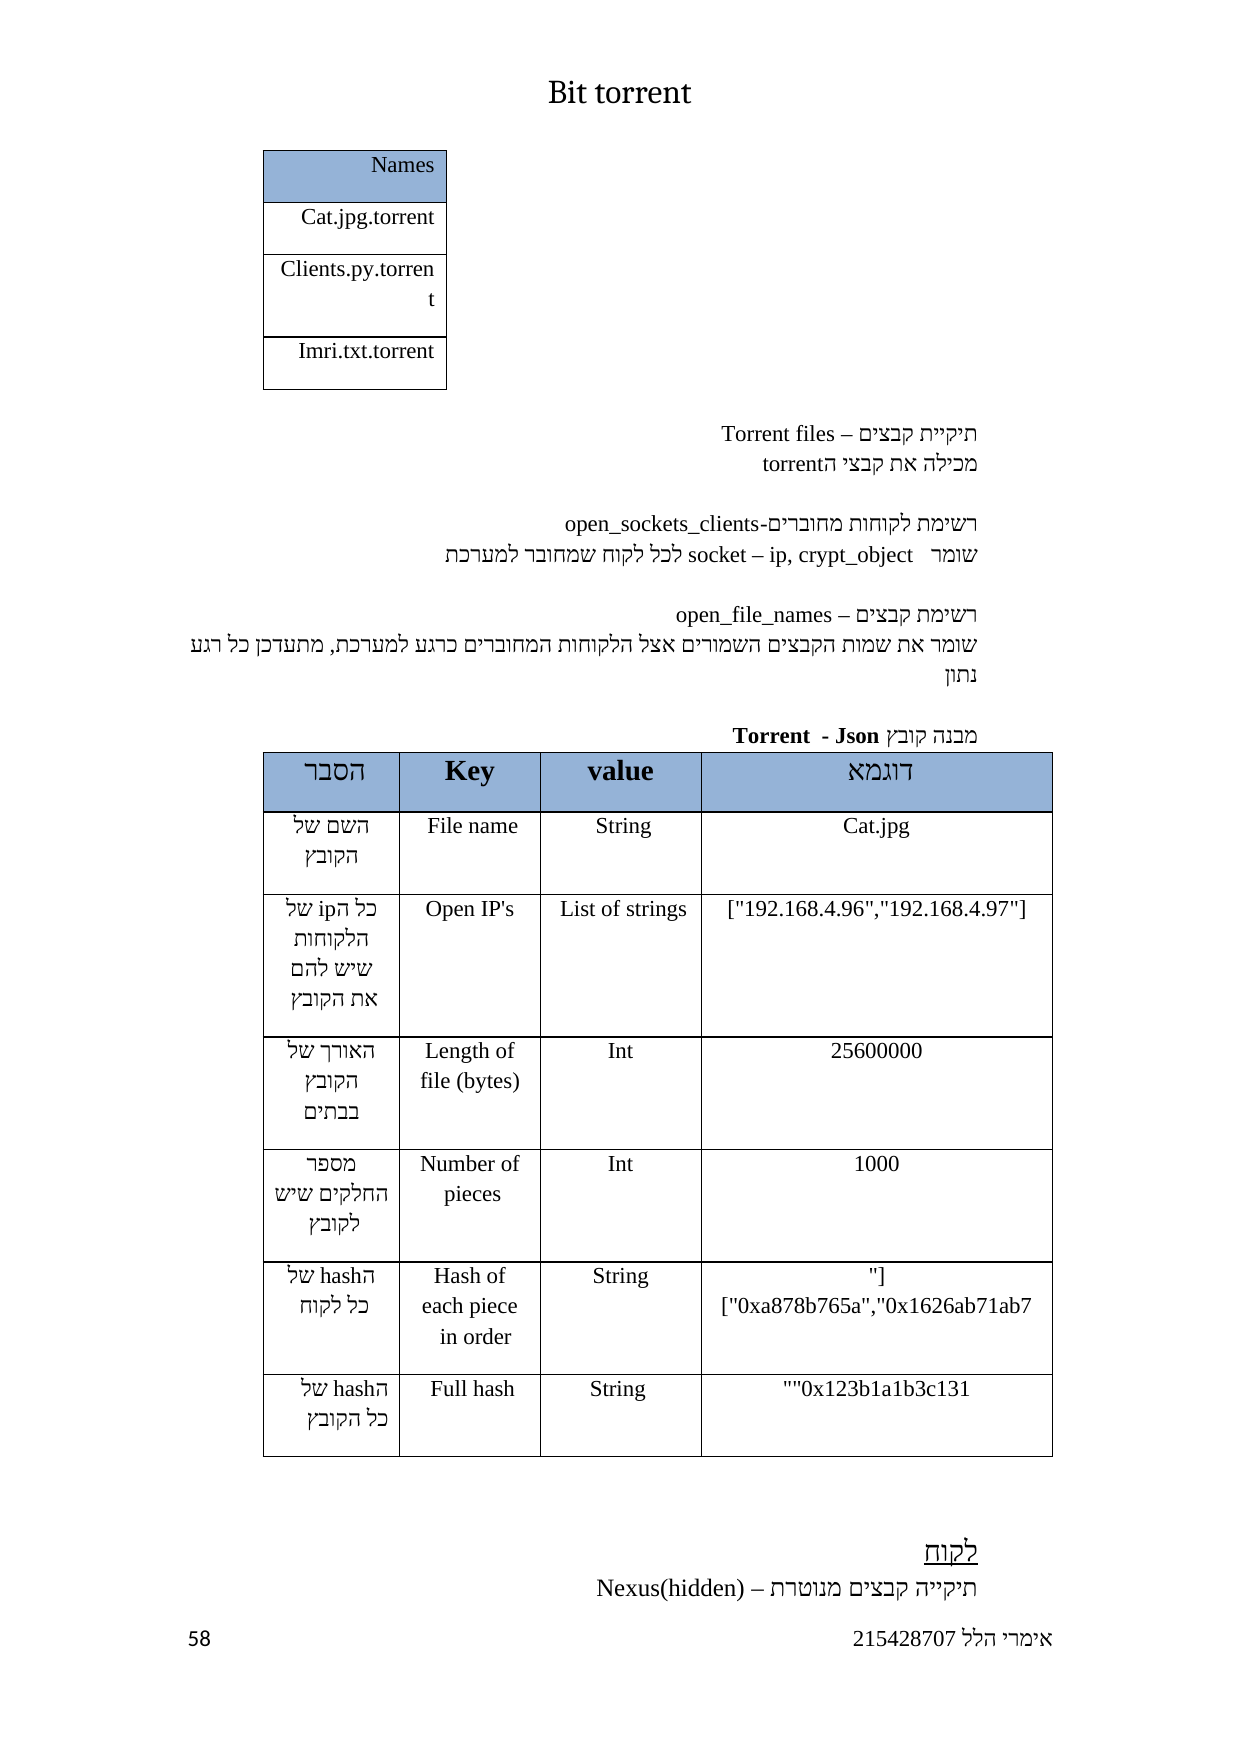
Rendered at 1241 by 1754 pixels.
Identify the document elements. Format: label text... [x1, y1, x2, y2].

table_cell הhash של כל לקוח [264, 1263, 399, 1374]
text שומר socket – ip, crypt_object לכל לקוח שמחובר למערכת [187, 541, 1053, 567]
table_cell ["0xa878b765a","0x1626ab71ab7"] [702, 1263, 1052, 1374]
table_cell מספר החלקים שיש לקובץ [264, 1150, 399, 1261]
table_cell Full hash [400, 1375, 540, 1456]
text תיקיית קבצים – Torrent files [187, 420, 1053, 446]
text תיקייה קבצים מנוטרת – Nexus(hidden) [187, 1573, 1053, 1602]
table_cell Cat.jpg.torrent [264, 203, 446, 254]
table_cell Open IP's [400, 895, 540, 1036]
table_header הסבר [264, 753, 399, 811]
table_cell Cat.jpg [702, 813, 1052, 894]
table_cell Int [541, 1150, 701, 1261]
table_header value [541, 753, 701, 811]
table_cell Hash of each piece in order [400, 1263, 540, 1374]
table_cell Int [541, 1038, 701, 1149]
table_cell 1000 [702, 1150, 1052, 1261]
table_header Key [400, 753, 540, 811]
table_cell Length of file (bytes) [400, 1038, 540, 1149]
text רשימת לקוחות מחוברים-open_sockets_clients [187, 510, 1053, 537]
table_cell 25600000 [702, 1038, 1052, 1149]
table_cell האורך של הקובץ בבתים [264, 1038, 399, 1149]
text מבנה קובץ Torrent - Json [187, 722, 978, 748]
table_cell Number of pieces [400, 1150, 540, 1261]
table_cell 0x123b1a1b3c131"" [702, 1375, 1052, 1456]
table_header דוגמא [702, 753, 1052, 811]
table_cell השם של הקובץ [264, 813, 399, 894]
table_cell String [541, 1375, 701, 1456]
table_cell String [541, 1263, 701, 1374]
text שומר את שמות הקבצים השמורים אצל הלקוחות המחוברים כרגע למערכת, מתעדכן כל רגע נתון [187, 631, 978, 688]
table_cell Imri.txt.torrent [264, 338, 446, 388]
table_cell List of strings [541, 895, 701, 1036]
table_cell String [541, 813, 701, 894]
text מכילה את קבצי הtorrent [187, 450, 1053, 476]
table_cell כל הip של הלקוחות שיש להם את הקובץ [264, 895, 399, 1036]
table_cell ["192.168.4.97","192.168.4.96"] [702, 895, 1052, 1036]
text רשימת קבצים – open_file_names [187, 601, 1053, 627]
table_header Names [264, 151, 446, 202]
table_cell הhash של כל הקובץ [264, 1375, 399, 1456]
table_cell Clients.py.torrent [264, 255, 446, 336]
table_cell File name [400, 813, 540, 894]
text לקוח [187, 1534, 1053, 1568]
